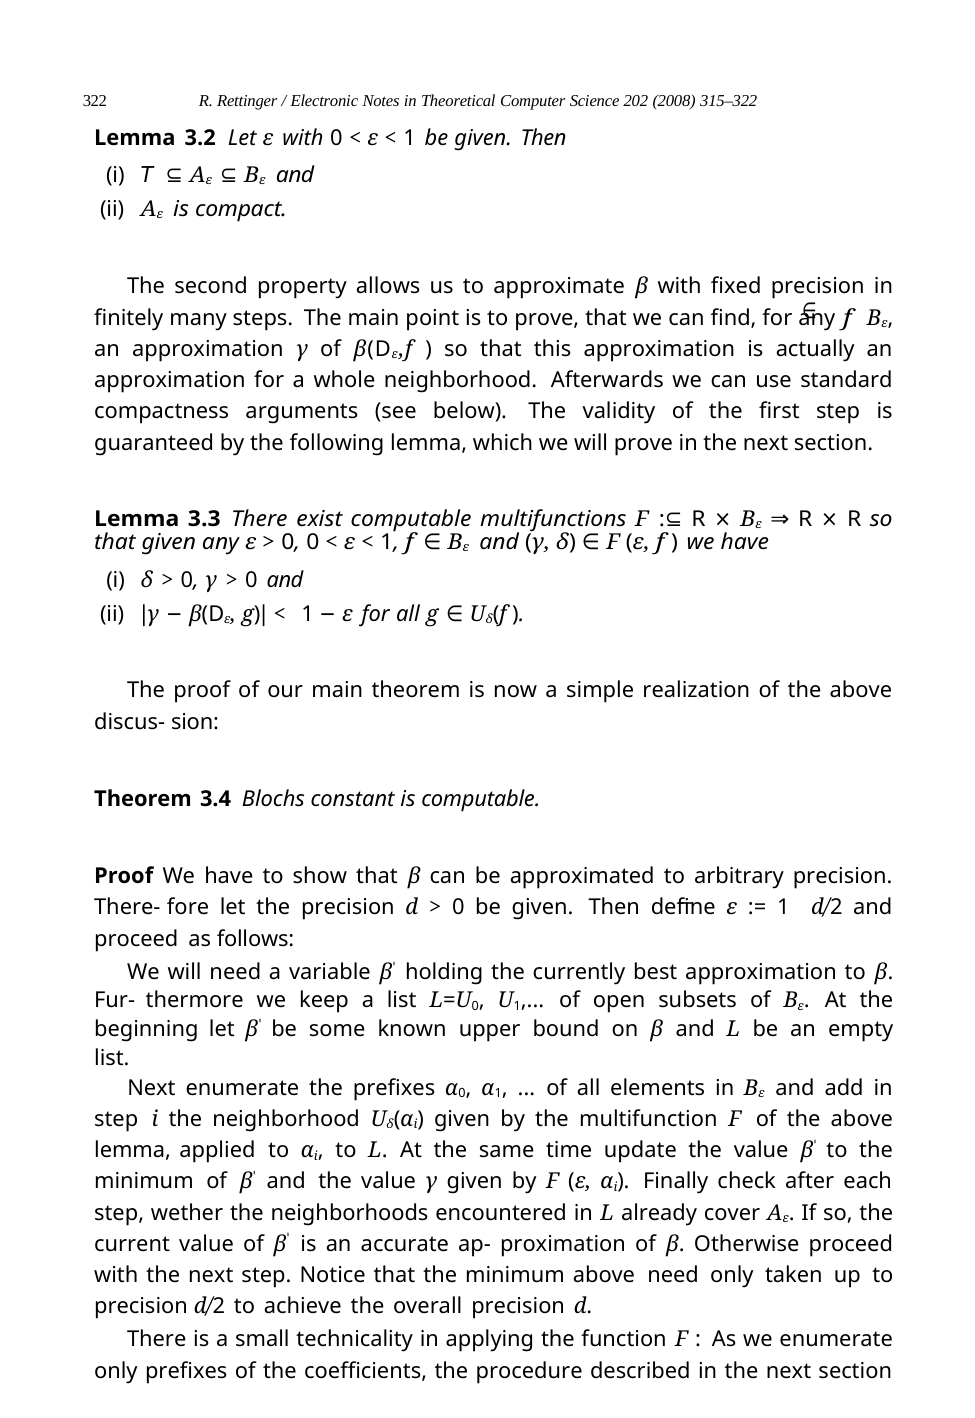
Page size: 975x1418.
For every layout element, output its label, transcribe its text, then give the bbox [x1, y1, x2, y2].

text Theorem 3.4 Blochs constant is computable. [94, 783, 910, 813]
text Next enumerate the prefixes α0, α1, ... of all elements in Bε and add in step i the neighborhood Uδ(αi) given by the multifunction F of the above lemma, applied to αi, to L. At the same time update the value β' to the minimum of β' and the value γ given by F (ε, αi). Finally check after each step, wether the neighborhoods encountered in L already cover Aε. If so, the current value of β' is an accurate ap- proximation of β. Otherwise proceed with the next step. Notice that the minimum above need only taken up to precision d/2 to achieve the overall precision d. [94, 1071, 893, 1320]
text We will need a variable β' holding the currently best approximation to β. Fur- thermore we keep a list L=U0, U1,... of open subsets of Bε. At the beginning let β' be some known upper bound on β and L be an empty list. [94, 957, 893, 1071]
list δ > 0, γ > 0 and [106, 564, 910, 594]
text The proof of our main theorem is now a simple realization of the above discus- sion: [94, 674, 893, 736]
list |γ − β(Dε, g)| < 1 − ε for all g ∈ Uδ(f ). [100, 598, 910, 627]
text Proof We have to show that β can be approximated to arbitrary precision. There- fore let the precision d > 0 be given. Then define ε := 1 d/2 and proceed as follows: [94, 860, 893, 953]
text Lemma 3.3 There exist computable multifunctions F :⊆ R × Bε ⇒ R × R so that given any ε > 0, 0 < ε < 1, f ∈ Bε and (γ, δ) ∈ F (ε, f ) we have [94, 507, 893, 555]
list Aε is compact. [100, 192, 910, 222]
text Lemma 3.2 Let ε with 0 < ε < 1 be given. Then [94, 122, 910, 151]
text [94, 1323, 893, 1385]
text The second property allows us to approximate β with fixed precision in finitely many steps. The main point is to prove, that we can find, for any f Bε, an approximation γ of β(Dε,f ) so that this approximation is actually an approximation for a whole neighborhood. Afterwards we can use standard compactness arguments (see below). The validity of the first step is guaranteed by the following lemma, which we will prove in the next section. [94, 270, 893, 456]
list T ⊆ Aε ⊆ Bε and [106, 159, 910, 188]
